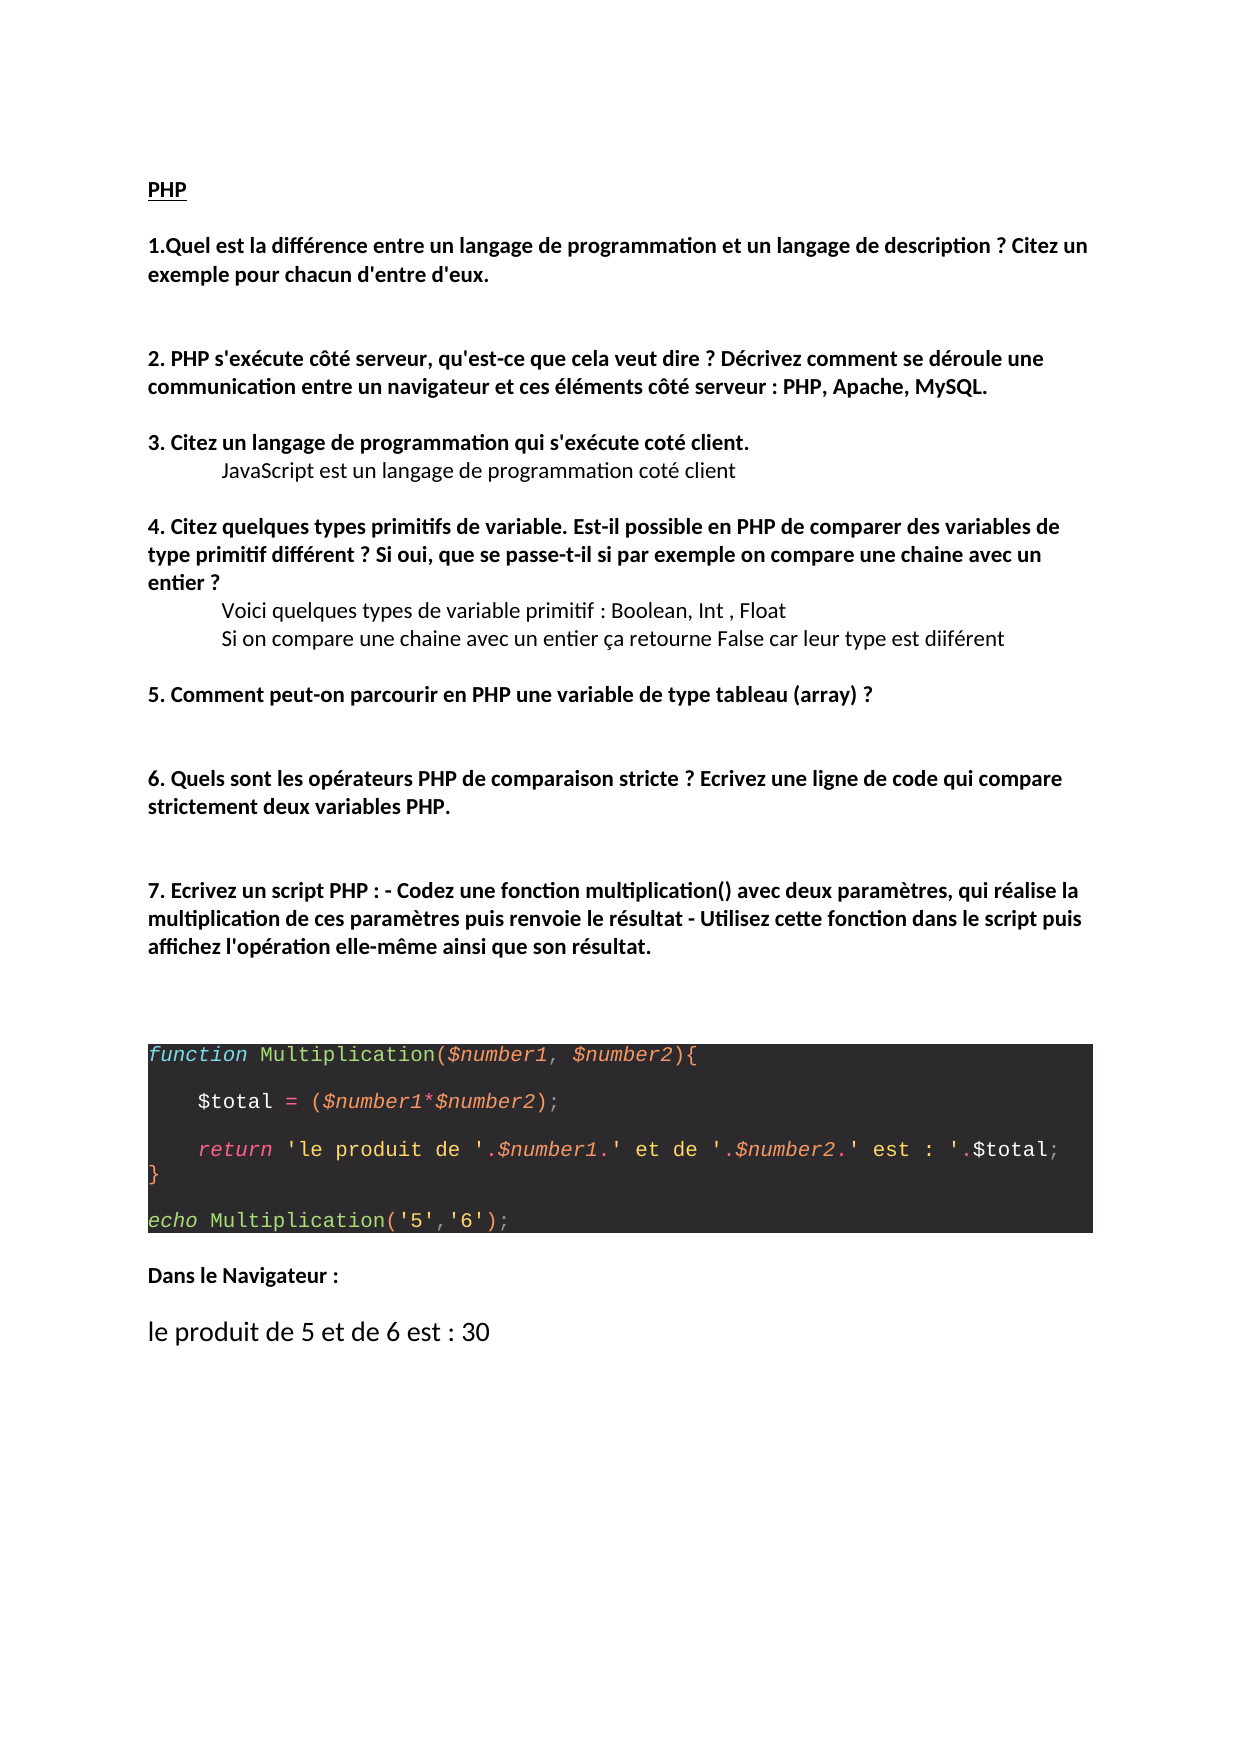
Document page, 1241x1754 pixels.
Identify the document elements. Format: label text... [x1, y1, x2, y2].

text 4. Citez quelques types primitifs de variable. Est-il possible en PHP de comparer des variables de type primitif différent ? Si oui, que se passe-t-il si par exemple on compare une chaine avec un entier ? [148, 512, 1093, 596]
text return 'le produit de '.$number1.' et de '.$number2.' est : '.$total; } [148, 1115, 1093, 1186]
text le produit de 5 et de 6 est : 30 [148, 1314, 1093, 1349]
text Dans le Navigateur : [148, 1261, 1093, 1289]
text Si on compare une chaine avec un entier ça retourne False car leur type est diiférent [148, 624, 1093, 652]
text 7. Ecrivez un script PHP : - Codez une fonction multiplication() avec deux paramètres, qui réalise la multiplication de ces paramètres puis renvoie le résultat - Utilisez cette fonction dans le script puis affichez l'opération elle-même ainsi que son résultat. [148, 876, 1093, 960]
text function Multiplication($number1, $number2){ [148, 1044, 1093, 1068]
text PHP [148, 176, 1093, 204]
text Voici quelques types de variable primitif : Boolean, Int , Float [148, 596, 1093, 624]
text JavaScript est un langage de programmation coté client [148, 456, 1093, 484]
text 3. Citez un langage de programmation qui s'exécute coté client. [148, 428, 1093, 456]
text 5. Comment peut-on parcourir en PHP une variable de type tableau (array) ? [148, 680, 1093, 708]
text $total = ($number1*$number2); [148, 1068, 1093, 1115]
text 1.Quel est la différence entre un langage de programmation et un langage de description ? Citez un exemple pour chacun d'entre d'eux. [148, 232, 1093, 288]
text 6. Quels sont les opérateurs PHP de comparaison stricte ? Ecrivez une ligne de code qui compare strictement deux variables PHP. [148, 764, 1093, 820]
text echo Multiplication('5','6'); [148, 1186, 1093, 1233]
text 2. PHP s'exécute côté serveur, qu'est-ce que cela veut dire ? Décrivez comment se déroule une communication entre un navigateur et ces éléments côté serveur : PHP, Apache, MySQL. [148, 344, 1093, 400]
